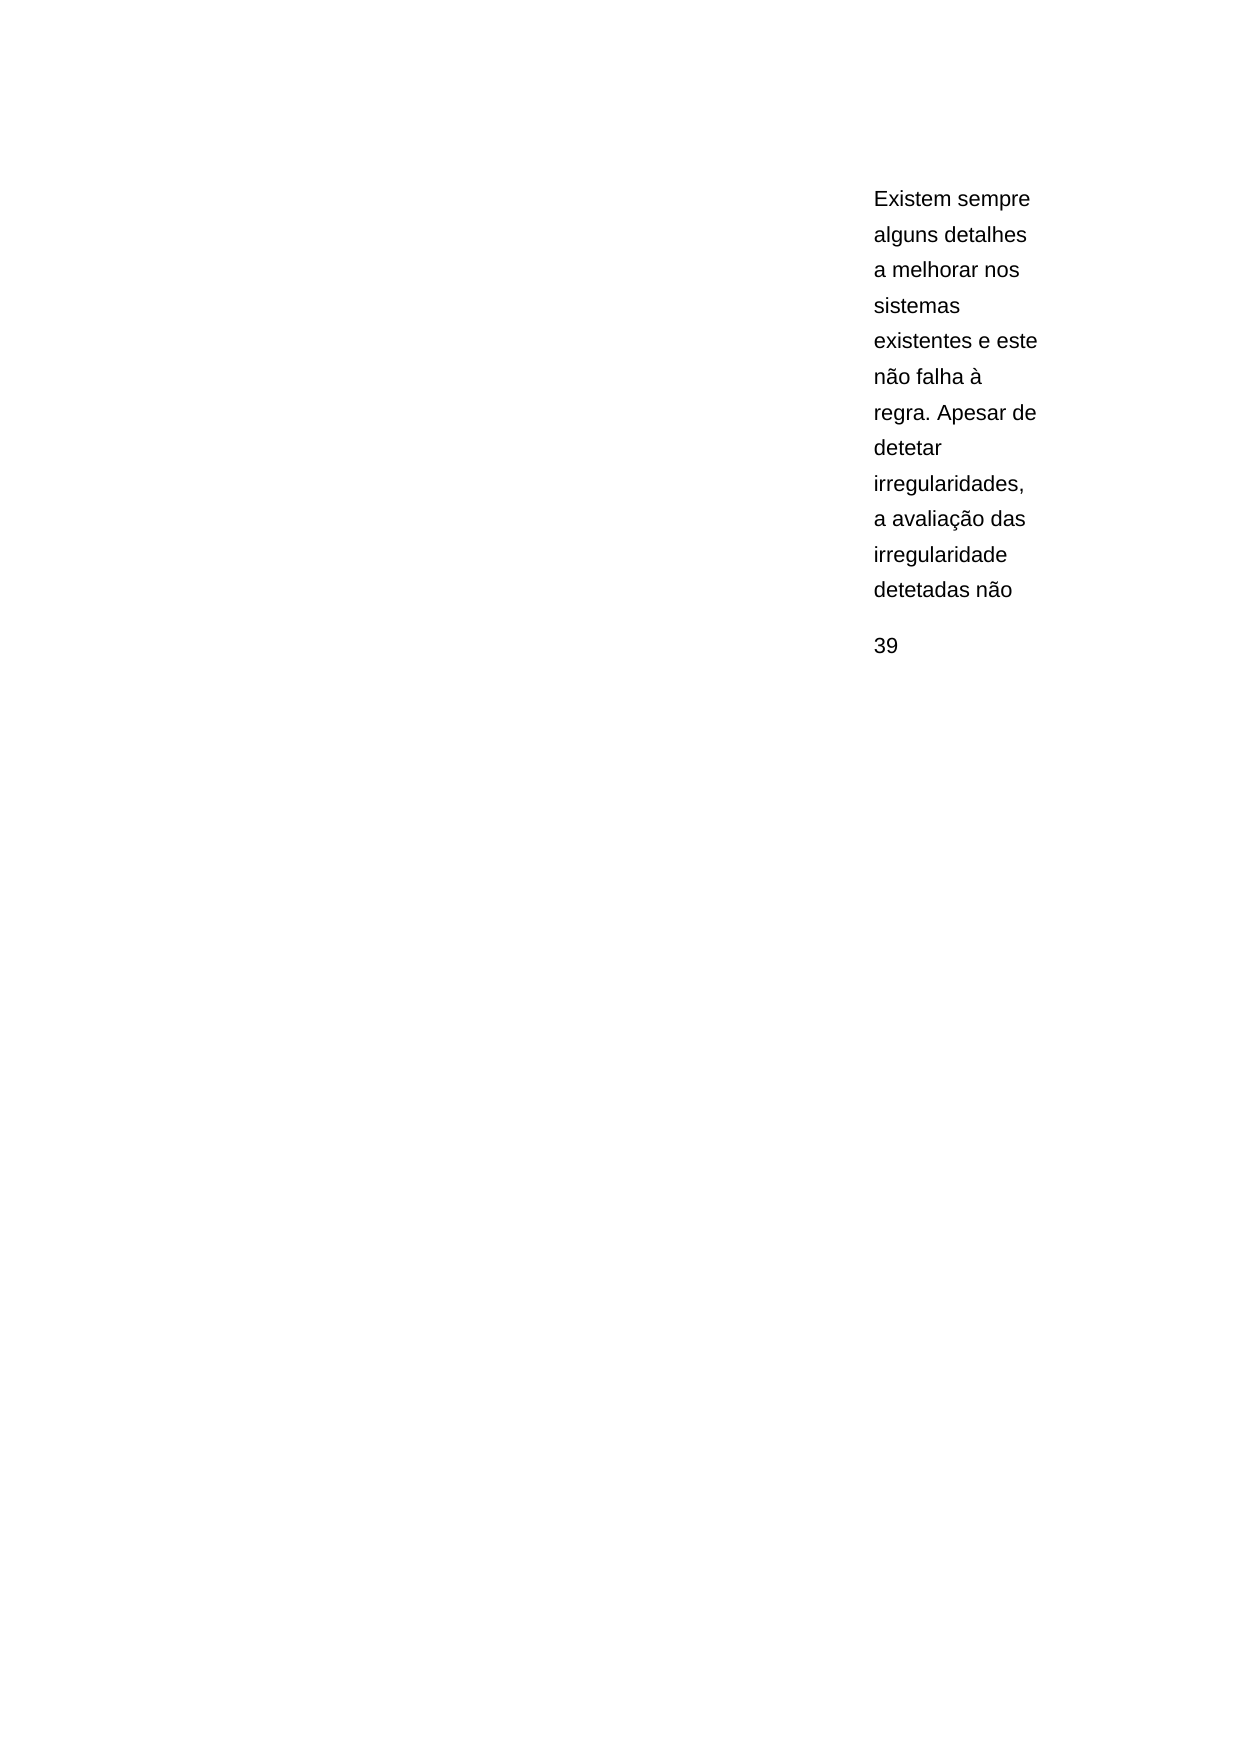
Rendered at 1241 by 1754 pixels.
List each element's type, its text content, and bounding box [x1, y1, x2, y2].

text Existem sempre alguns detalhes a melhorar nos sistemas existentes e este não falha à regra. Apesar de detetar irregularidades, a avaliação das irregularidade detetadas não [874, 186, 1038, 602]
text 39 [874, 632, 1044, 658]
